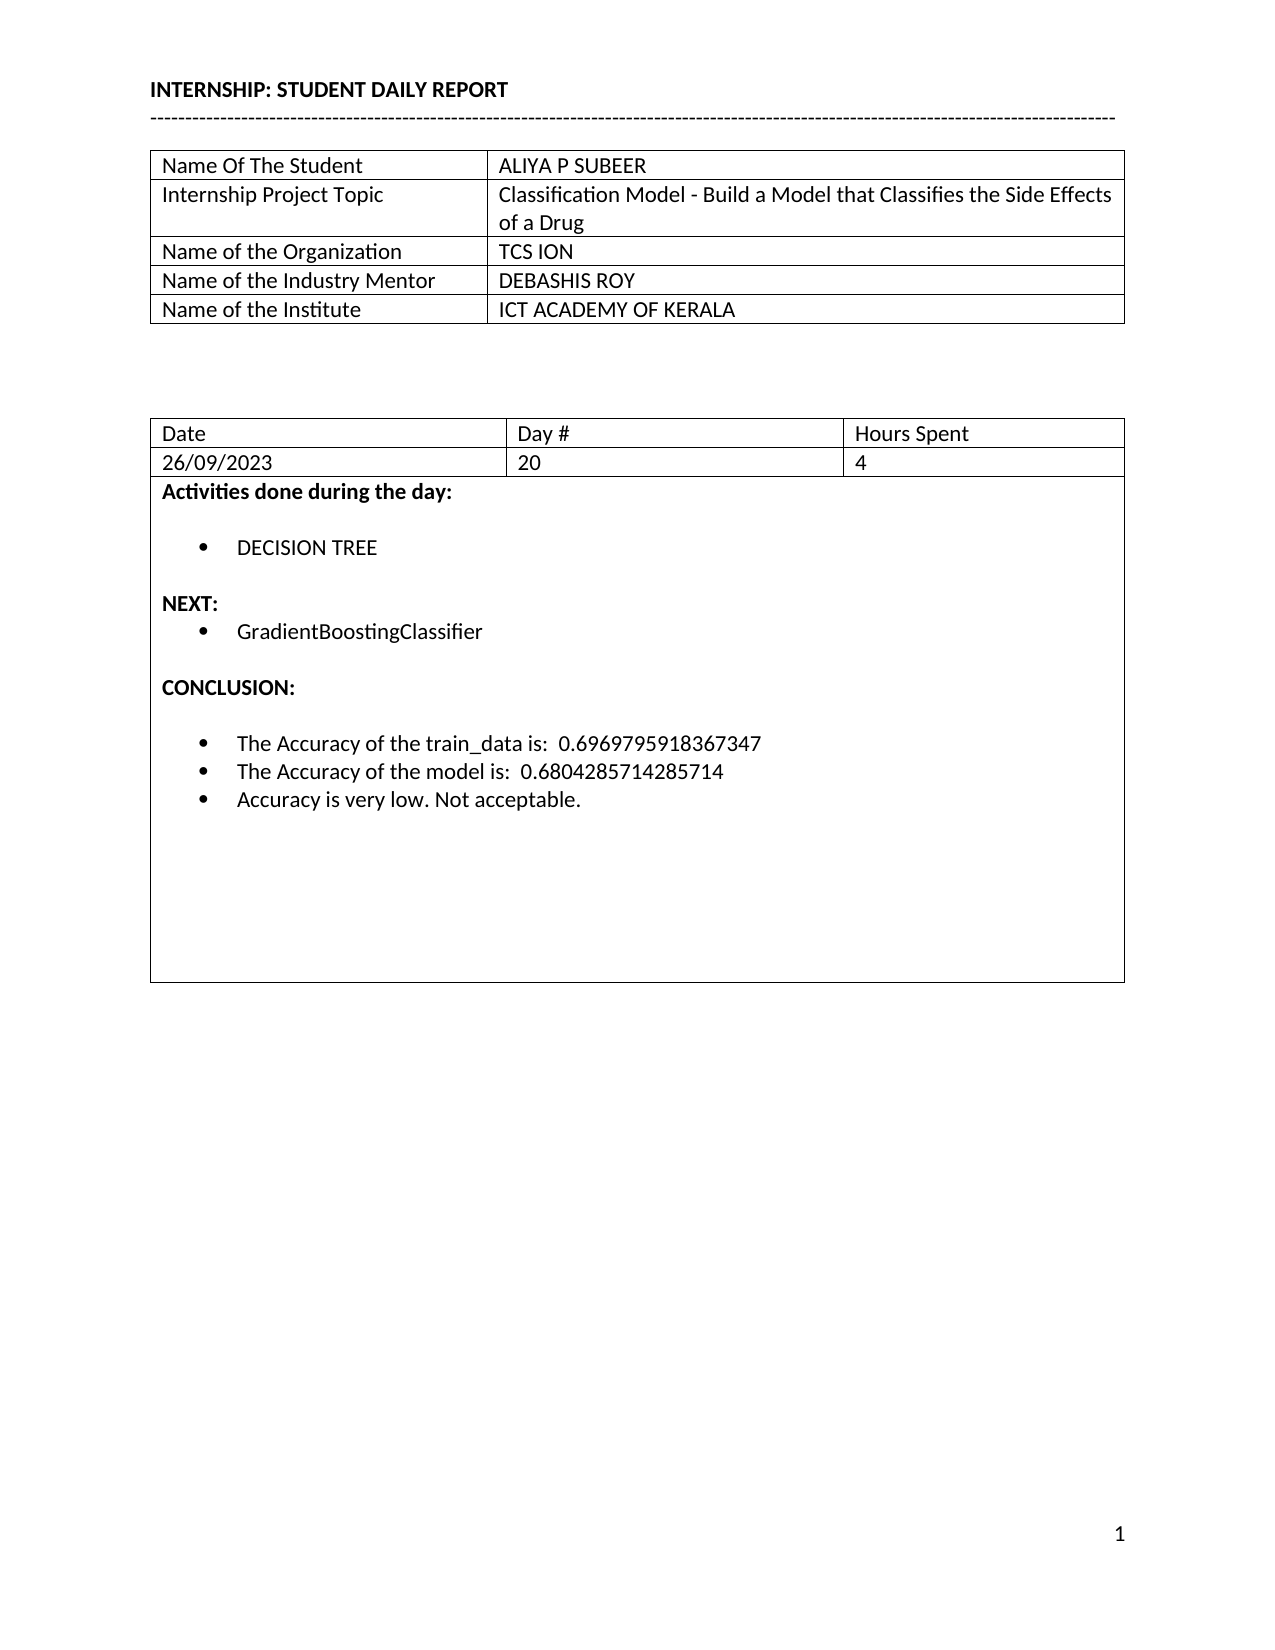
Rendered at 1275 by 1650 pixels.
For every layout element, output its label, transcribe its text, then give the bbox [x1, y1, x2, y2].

table_header Date [151, 419, 506, 447]
table_header Name Of The Student [151, 151, 487, 179]
table_cell Name of the Industry Mentor [151, 266, 487, 294]
table_cell DEBASHIS ROY [488, 266, 1124, 294]
table_header Day # [507, 419, 843, 447]
table_header ALIYA P SUBEER [488, 151, 1124, 179]
table_cell 4 [844, 448, 1124, 476]
table_cell Classification Model - Build a Model that Classifies the Side Effects of a Drug [488, 180, 1124, 236]
table_cell Internship Project Topic [151, 180, 487, 236]
table_cell Name of the Organization [151, 237, 487, 265]
table_cell Name of the Institute [151, 295, 487, 323]
table_header Hours Spent [844, 419, 1124, 447]
table_cell ICT ACADEMY OF KERALA [488, 295, 1124, 323]
table_cell 26/09/2023 [151, 448, 506, 476]
table_cell Activities done during the day: DECISION TREE NEXT: GradientBoostingClassifier CONCLUSION: The Accuracy of the train_data is: 0.6969795918367347 The Accuracy of the model is: 0.6804285714285714 Accuracy is very low. Not acceptable. [151, 477, 1124, 982]
table_cell TCS ION [488, 237, 1124, 265]
table_cell 20 [507, 448, 843, 476]
